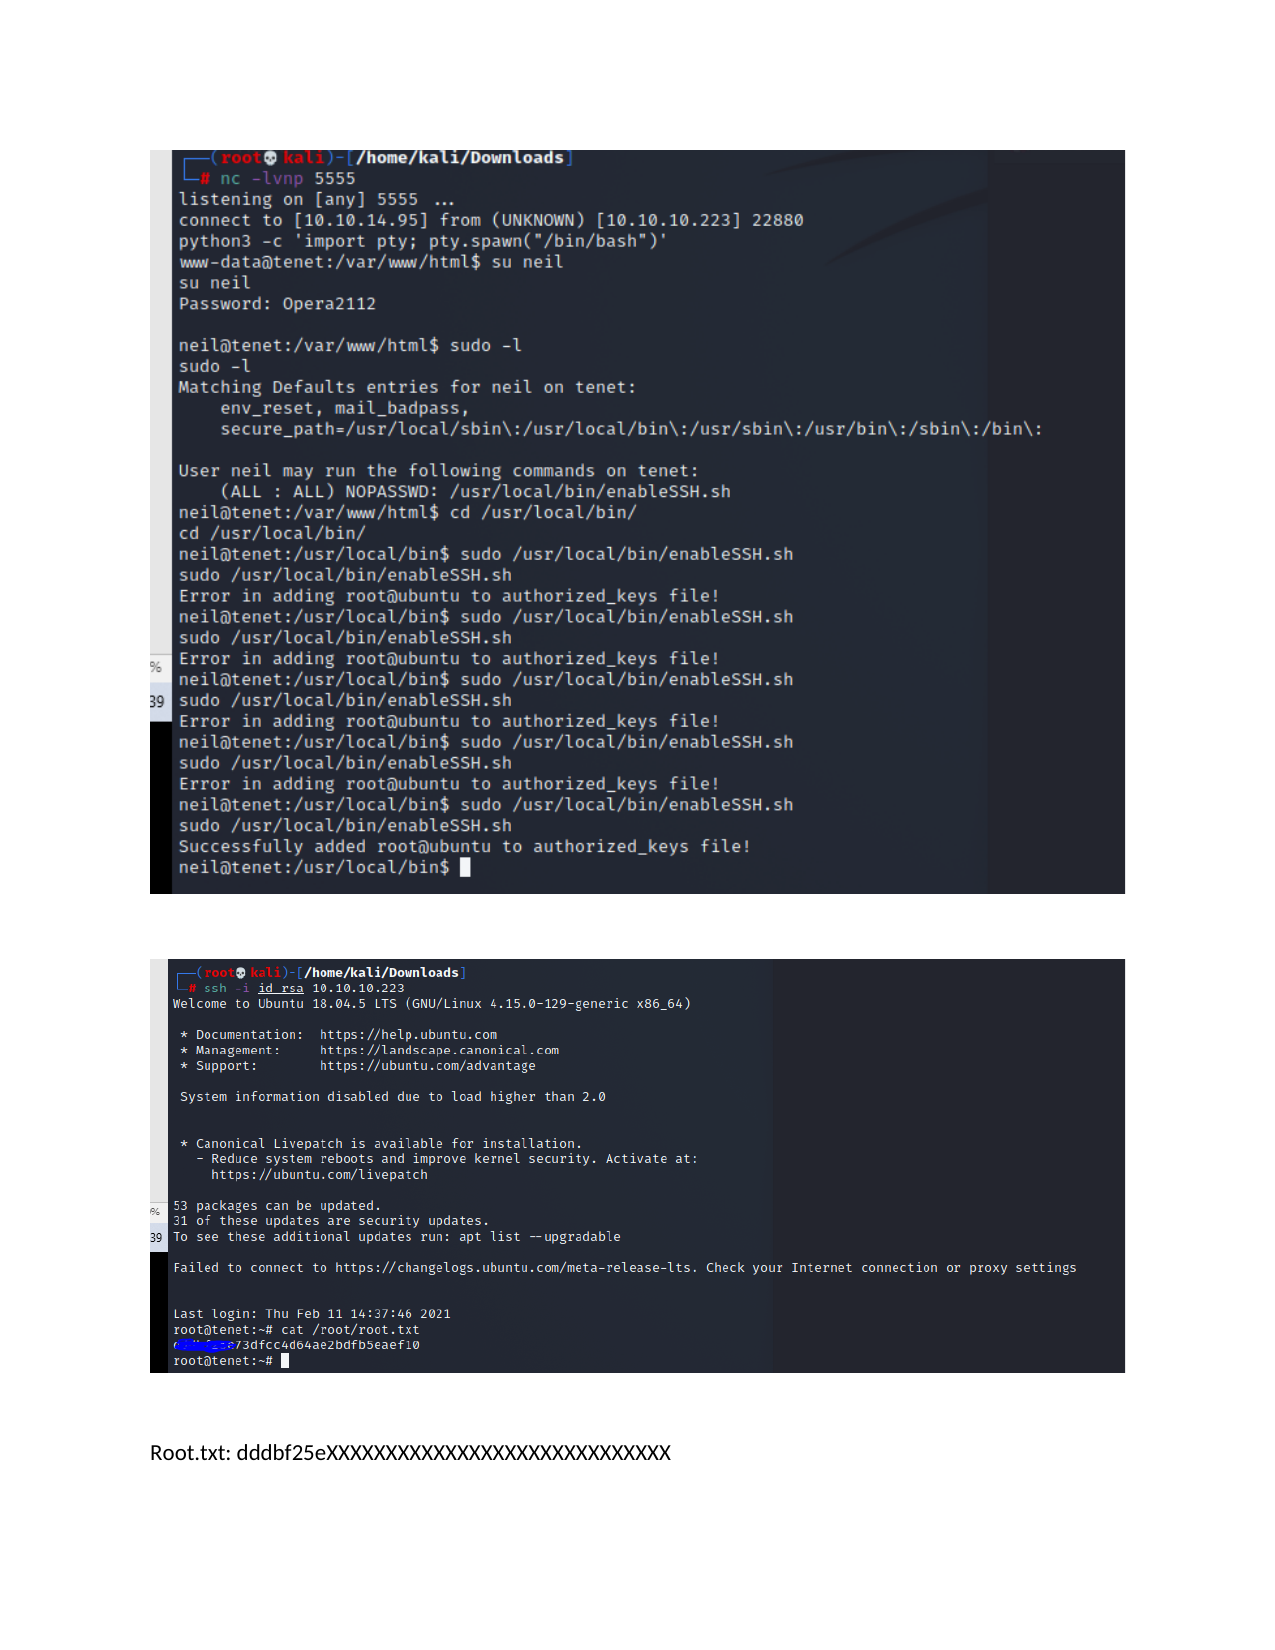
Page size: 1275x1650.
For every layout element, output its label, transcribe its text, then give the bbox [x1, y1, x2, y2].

picture [150, 959, 1125, 1373]
picture [150, 150, 1125, 894]
text Root.txt: dddbf25eXXXXXXXXXXXXXXXXXXXXXXXXXXXXX [150, 1438, 1125, 1466]
